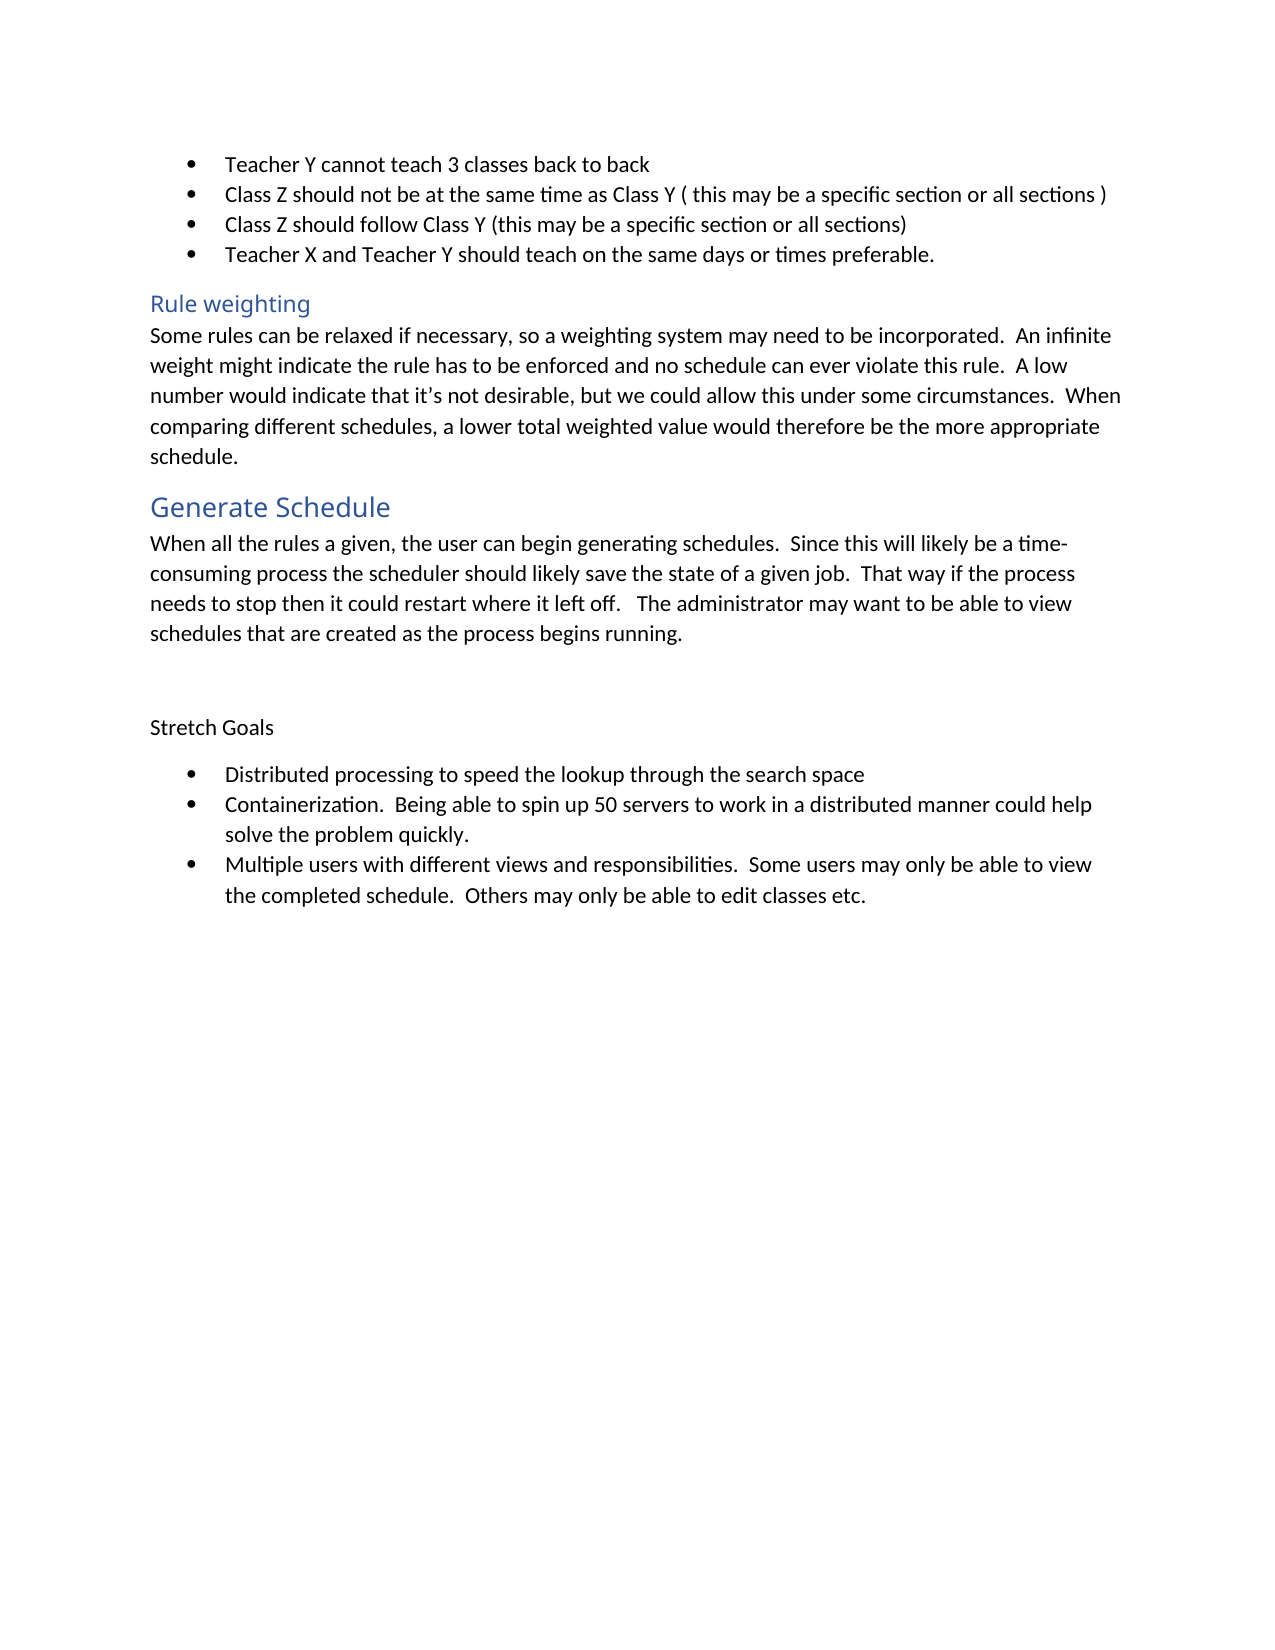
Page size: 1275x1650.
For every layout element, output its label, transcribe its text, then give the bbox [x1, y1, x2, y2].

list Distributed processing to speed the lookup through the search space [187, 760, 1125, 788]
text When all the rules a given, the user can begin generating schedules. Since this will likely be a time-consuming process the scheduler should likely save the state of a given job. That way if the process needs to stop then it could restart where it left off. The administrator may want to be able to view schedules that are created as the process begins running. [150, 529, 1125, 647]
list Class Z should follow Class Y (this may be a specific section or all sections) [187, 210, 1125, 238]
subtitle Rule weighting [150, 287, 1125, 319]
subtitle Generate Schedule [150, 489, 1125, 526]
list Class Z should not be at the same time as Class Y ( this may be a specific section or all sections ) [187, 180, 1125, 208]
text Stretch Goals [150, 713, 1125, 741]
text Some rules can be relaxed if necessary, so a weighting system may need to be incorporated. An infinite weight might indicate the rule has to be enforced and no schedule can ever violate this rule. A low number would indicate that it’s not desirable, but we could allow this under some circumstances. When comparing different schedules, a lower total weighted value would therefore be the more appropriate schedule. [150, 321, 1125, 470]
list Multiple users with different views and responsibilities. Some users may only be able to view the completed schedule. Others may only be able to edit classes etc. [187, 851, 1125, 909]
list Teacher Y cannot teach 3 classes back to back [187, 150, 1125, 178]
list Teacher X and Teacher Y should teach on the same days or times preferable. [187, 241, 1125, 269]
list Containerization. Being able to spin up 50 servers to work in a distributed manner could help solve the problem quickly. [187, 790, 1125, 848]
